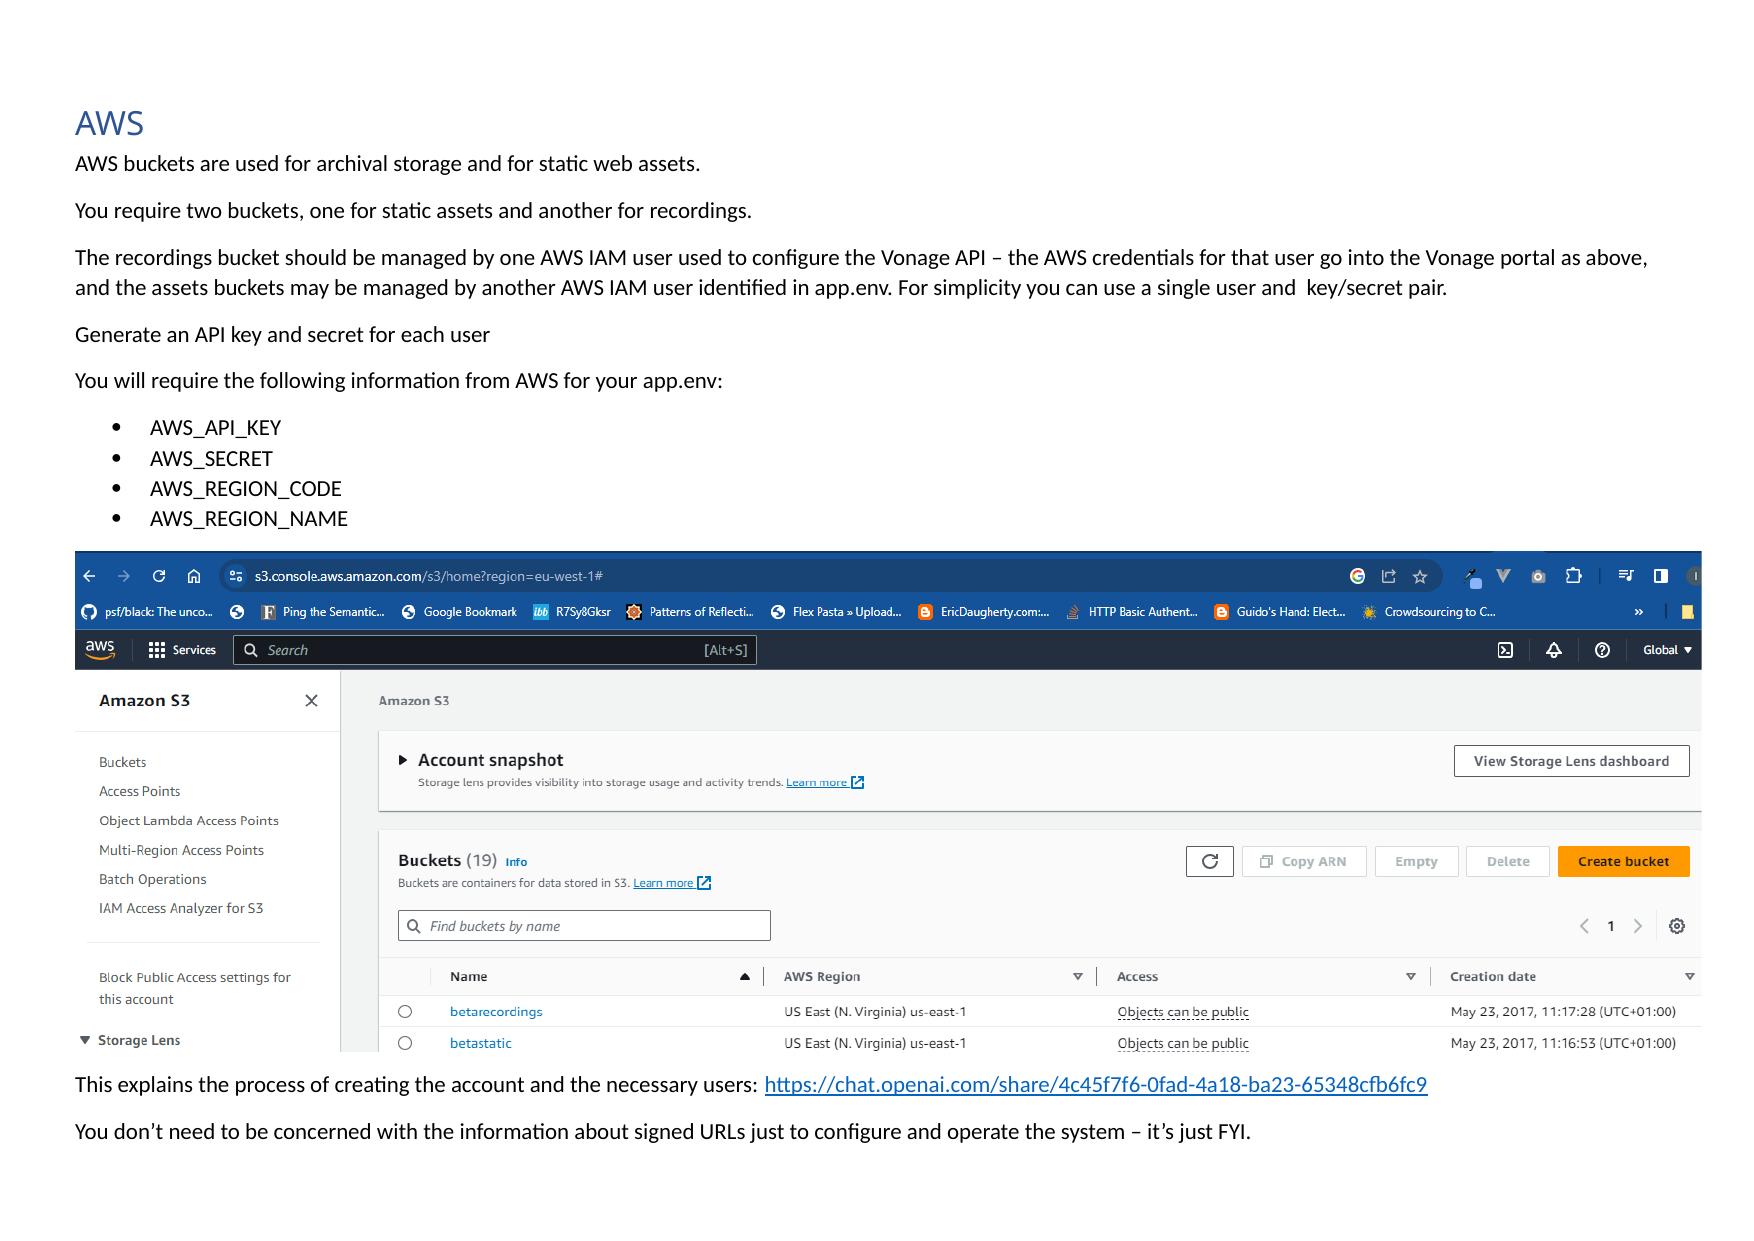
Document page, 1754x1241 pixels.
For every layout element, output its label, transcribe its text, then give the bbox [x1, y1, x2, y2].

text You require two buckets, one for static assets and another for recordings. [75, 196, 1679, 224]
list AWS_API_KEY [112, 413, 1679, 442]
list AWS_REGION_CODE [112, 474, 1679, 502]
list AWS_SECRET [112, 444, 1679, 472]
text Generate an API key and secret for each user [75, 320, 1679, 348]
text The recordings bucket should be managed by one AWS IAM user used to configure the Vonage API – the AWS credentials for that user go into the Vonage portal as above, and the assets buckets may be managed by another AWS IAM user identified in app.env. For simplicity you can use a single user and key/secret pair. [75, 243, 1679, 301]
text This explains the process of creating the account and the necessary users: https://chat.openai.com/share/4c45f7f6-0fad-4a18-ba23-65348cfb6fc9 [75, 1070, 1679, 1098]
text You don’t need to be concerned with the information about signed URLs just to configure and operate the system – it’s just FYI. [75, 1117, 1679, 1145]
subtitle AWS [75, 100, 1679, 145]
text You will require the following information from AWS for your app.env: [75, 367, 1679, 395]
text AWS buckets are used for archival storage and for static web assets. [75, 149, 1679, 177]
picture [75, 551, 1702, 1052]
list AWS_REGION_NAME [112, 504, 1679, 532]
